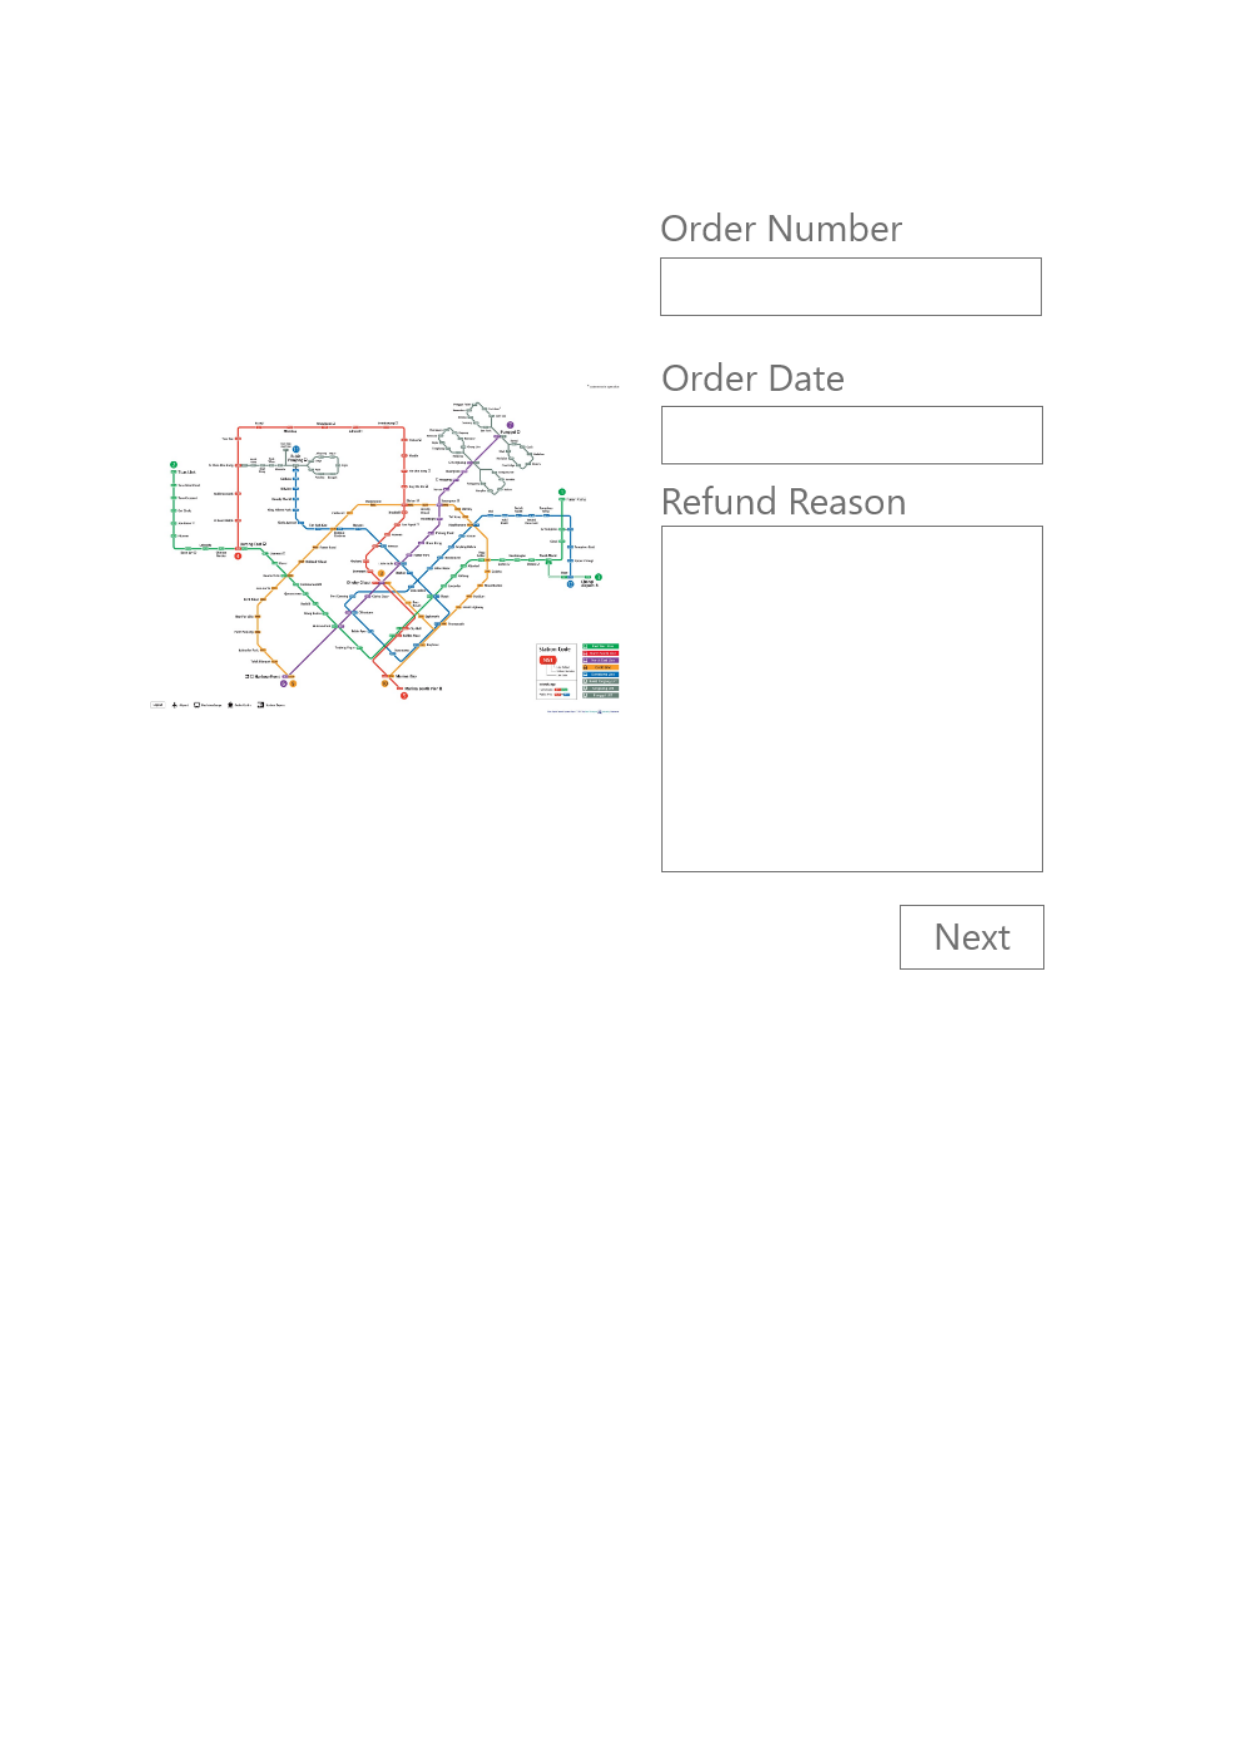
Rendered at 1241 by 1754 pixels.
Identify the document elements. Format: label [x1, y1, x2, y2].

picture [150, 150, 1087, 986]
